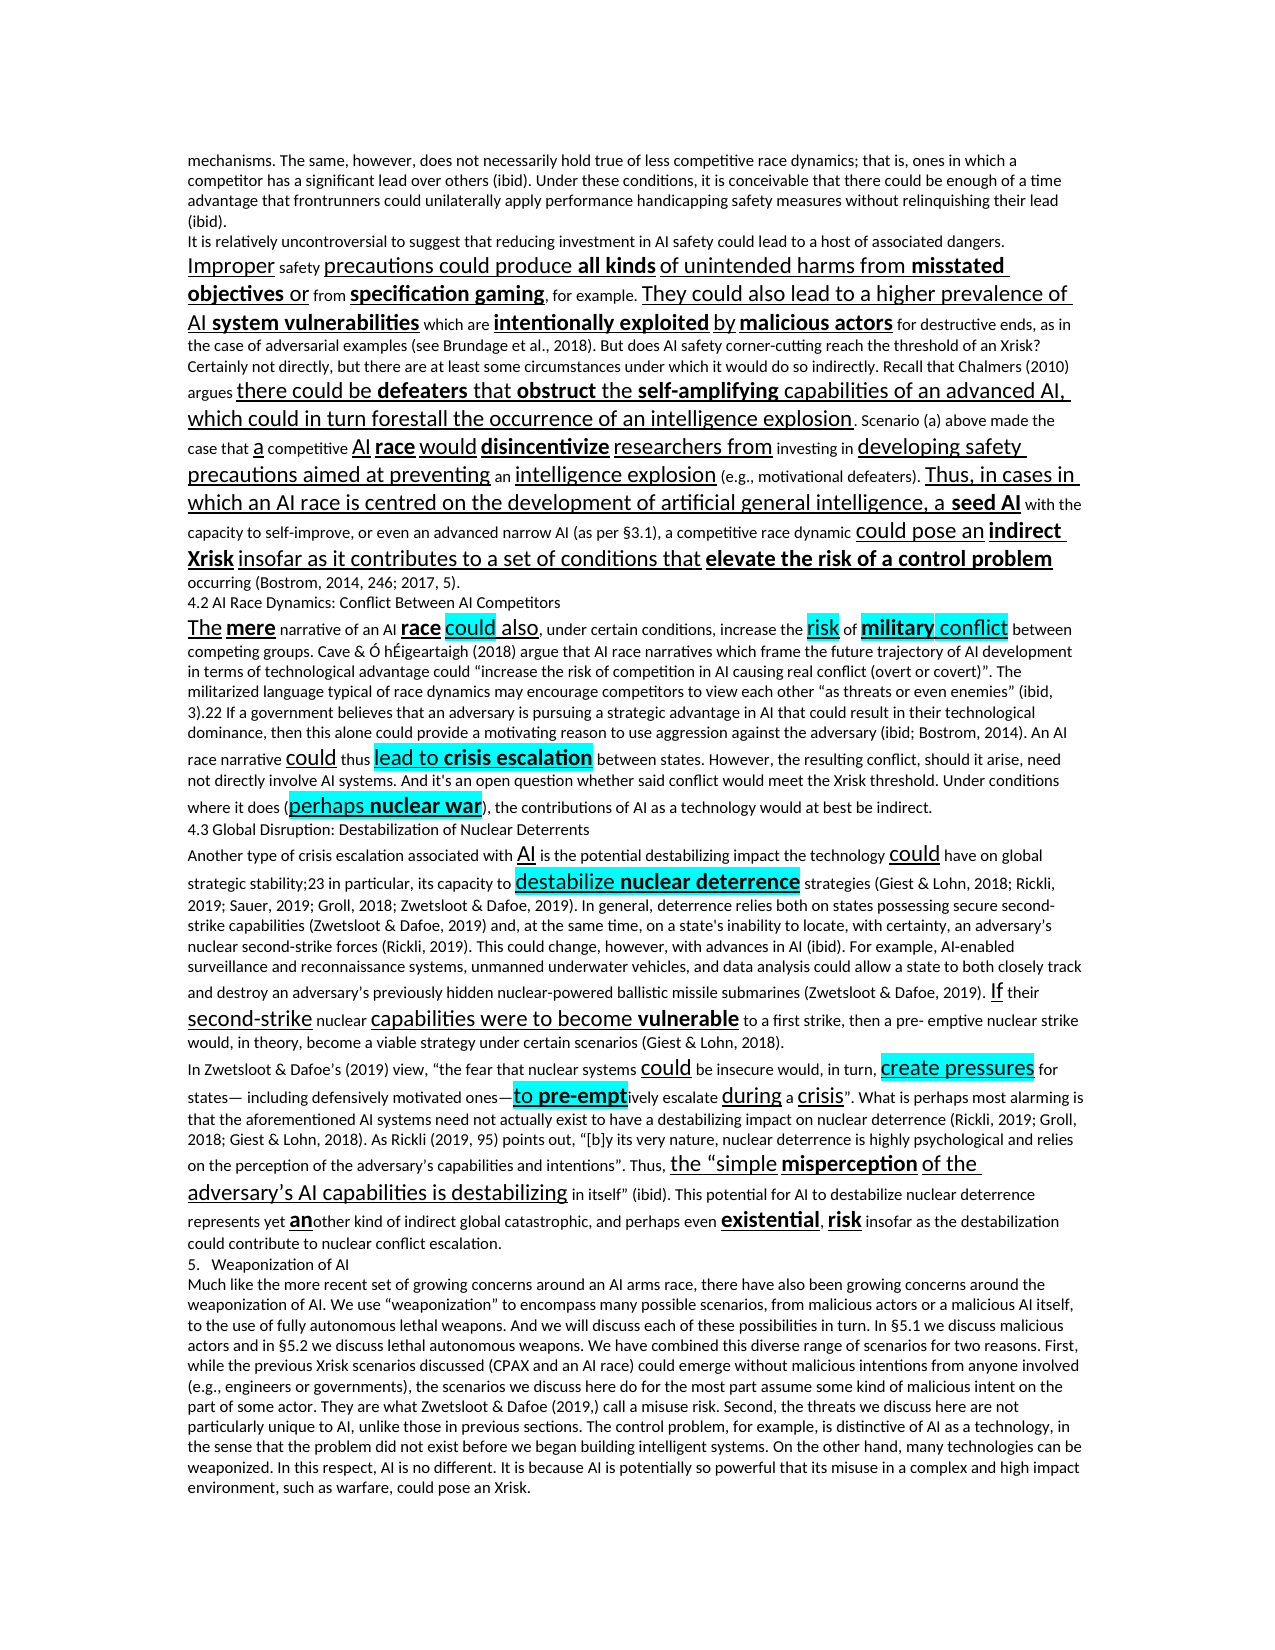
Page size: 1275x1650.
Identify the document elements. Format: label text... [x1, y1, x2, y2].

text 4.2 AI Race Dynamics: Conflict Between AI Competitors [187, 593, 1087, 613]
text It is relatively uncontroversial to suggest that reducing investment in AI safety could lead to a host of associated dangers. Improper safety precautions could produce all kinds of unintended harms from misstated objectives or from specification gaming, for example. They could also lead to a higher prevalence of AI system vulnerabilities which are intentionally exploited by malicious actors for destructive ends, as in the case of adversarial examples (see Brundage et al., 2018). But does AI safety corner-cutting reach the threshold of an Xrisk? Certainly not directly, but there are at least some circumstances under which it would do so indirectly. Recall that Chalmers (2010) argues there could be defeaters that obstruct the self-amplifying capabilities of an advanced AI, which could in turn forestall the occurrence of an intelligence explosion. Scenario (a) above made the case that a competitive AI race would disincentivize researchers from investing in developing safety precautions aimed at preventing an intelligence explosion (e.g., motivational defeaters). Thus, in cases in which an AI race is centred on the development of artificial general intelligence, a seed AI with the capacity to self-improve, or even an advanced narrow AI (as per §3.1), a competitive race dynamic could pose an indirect Xrisk insofar as it contributes to a set of conditions that elevate the risk of a control problem occurring (Bostrom, 2014, 246; 2017, 5). [187, 231, 1087, 593]
text 4.3 Global Disruption: Destabilization of Nuclear Deterrents [187, 819, 1087, 839]
text In Zwetsloot & Dafoe’s (2019) view, “the fear that nuclear systems could be insecure would, in turn, create pressures for states— including defensively motivated ones—to pre-emptively escalate during a crisis”. What is perhaps most alarming is that the aforementioned AI systems need not actually exist to have a destabilizing impact on nuclear deterrence (Rickli, 2019; Groll, 2018; Giest & Lohn, 2018). As Rickli (2019, 95) points out, “[b]y its very nature, nuclear deterrence is highly psychological and relies on the perception of the adversary’s capabilities and intentions”. Thus, the “simple misperception of the adversary’s AI capabilities is destabilizing in itself” (ibid). This potential for AI to destabilize nuclear deterrence represents yet another kind of indirect global catastrophic, and perhaps even existential, risk insofar as the destabilization could contribute to nuclear conflict escalation. [187, 1053, 1087, 1254]
text 5. Weaponization of AI [187, 1254, 1087, 1274]
text Much like the more recent set of growing concerns around an AI arms race, there have also been growing concerns around the weaponization of AI. We use “weaponization” to encompass many possible scenarios, from malicious actors or a malicious AI itself, to the use of fully autonomous lethal weapons. And we will discuss each of these possibilities in turn. In §5.1 we discuss malicious actors and in §5.2 we discuss lethal autonomous weapons. We have combined this diverse range of scenarios for two reasons. First, while the previous Xrisk scenarios discussed (CPAX and an AI race) could emerge without malicious intentions from anyone involved (e.g., engineers or governments), the scenarios we discuss here do for the most part assume some kind of malicious intent on the part of some actor. They are what Zwetsloot & Dafoe (2019,) call a misuse risk. Second, the threats we discuss here are not particularly unique to AI, unlike those in previous sections. The control problem, for example, is distinctive of AI as a technology, in the sense that the problem did not exist before we began building intelligent systems. On the other hand, many technologies can be weaponized. In this respect, AI is no different. It is because AI is potentially so powerful that its misuse in a complex and high impact environment, such as warfare, could pose an Xrisk. [187, 1274, 1087, 1498]
text Another type of crisis escalation associated with AI is the potential destabilizing impact the technology could have on global strategic stability;23 in particular, its capacity to destabilize nuclear deterrence strategies (Giest & Lohn, 2018; Rickli, 2019; Sauer, 2019; Groll, 2018; Zwetsloot & Dafoe, 2019). In general, deterrence relies both on states possessing secure second-strike capabilities (Zwetsloot & Dafoe, 2019) and, at the same time, on a state's inability to locate, with certainty, an adversary’s nuclear second-strike forces (Rickli, 2019). This could change, however, with advances in AI (ibid). For example, AI-enabled surveillance and reconnaissance systems, unmanned underwater vehicles, and data analysis could allow a state to both closely track and destroy an adversary’s previously hidden nuclear-powered ballistic missile submarines (Zwetsloot & Dafoe, 2019). If their second-strike nuclear capabilities were to become vulnerable to a first strike, then a pre- emptive nuclear strike would, in theory, become a viable strategy under certain scenarios (Giest & Lohn, 2018). [187, 839, 1087, 1053]
text The mere narrative of an AI race could also, under certain conditions, increase the risk of military conflict between competing groups. Cave & Ó hÉigeartaigh (2018) argue that AI race narratives which frame the future trajectory of AI development in terms of technological advantage could “increase the risk of competition in AI causing real conflict (overt or covert)”. The militarized language typical of race dynamics may encourage competitors to view each other “as threats or even enemies” (ibid, 3).22 If a government believes that an adversary is pursuing a strategic advantage in AI that could result in their technological dominance, then this alone could provide a motivating reason to use aggression against the adversary (ibid; Bostrom, 2014). An AI race narrative could thus lead to crisis escalation between states. However, the resulting conflict, should it arise, need not directly involve AI systems. And it's an open question whether said conflict would meet the Xrisk threshold. Under conditions where it does (perhaps nuclear war), the contributions of AI as a technology would at best be indirect. [187, 613, 1087, 819]
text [187, 150, 1087, 231]
